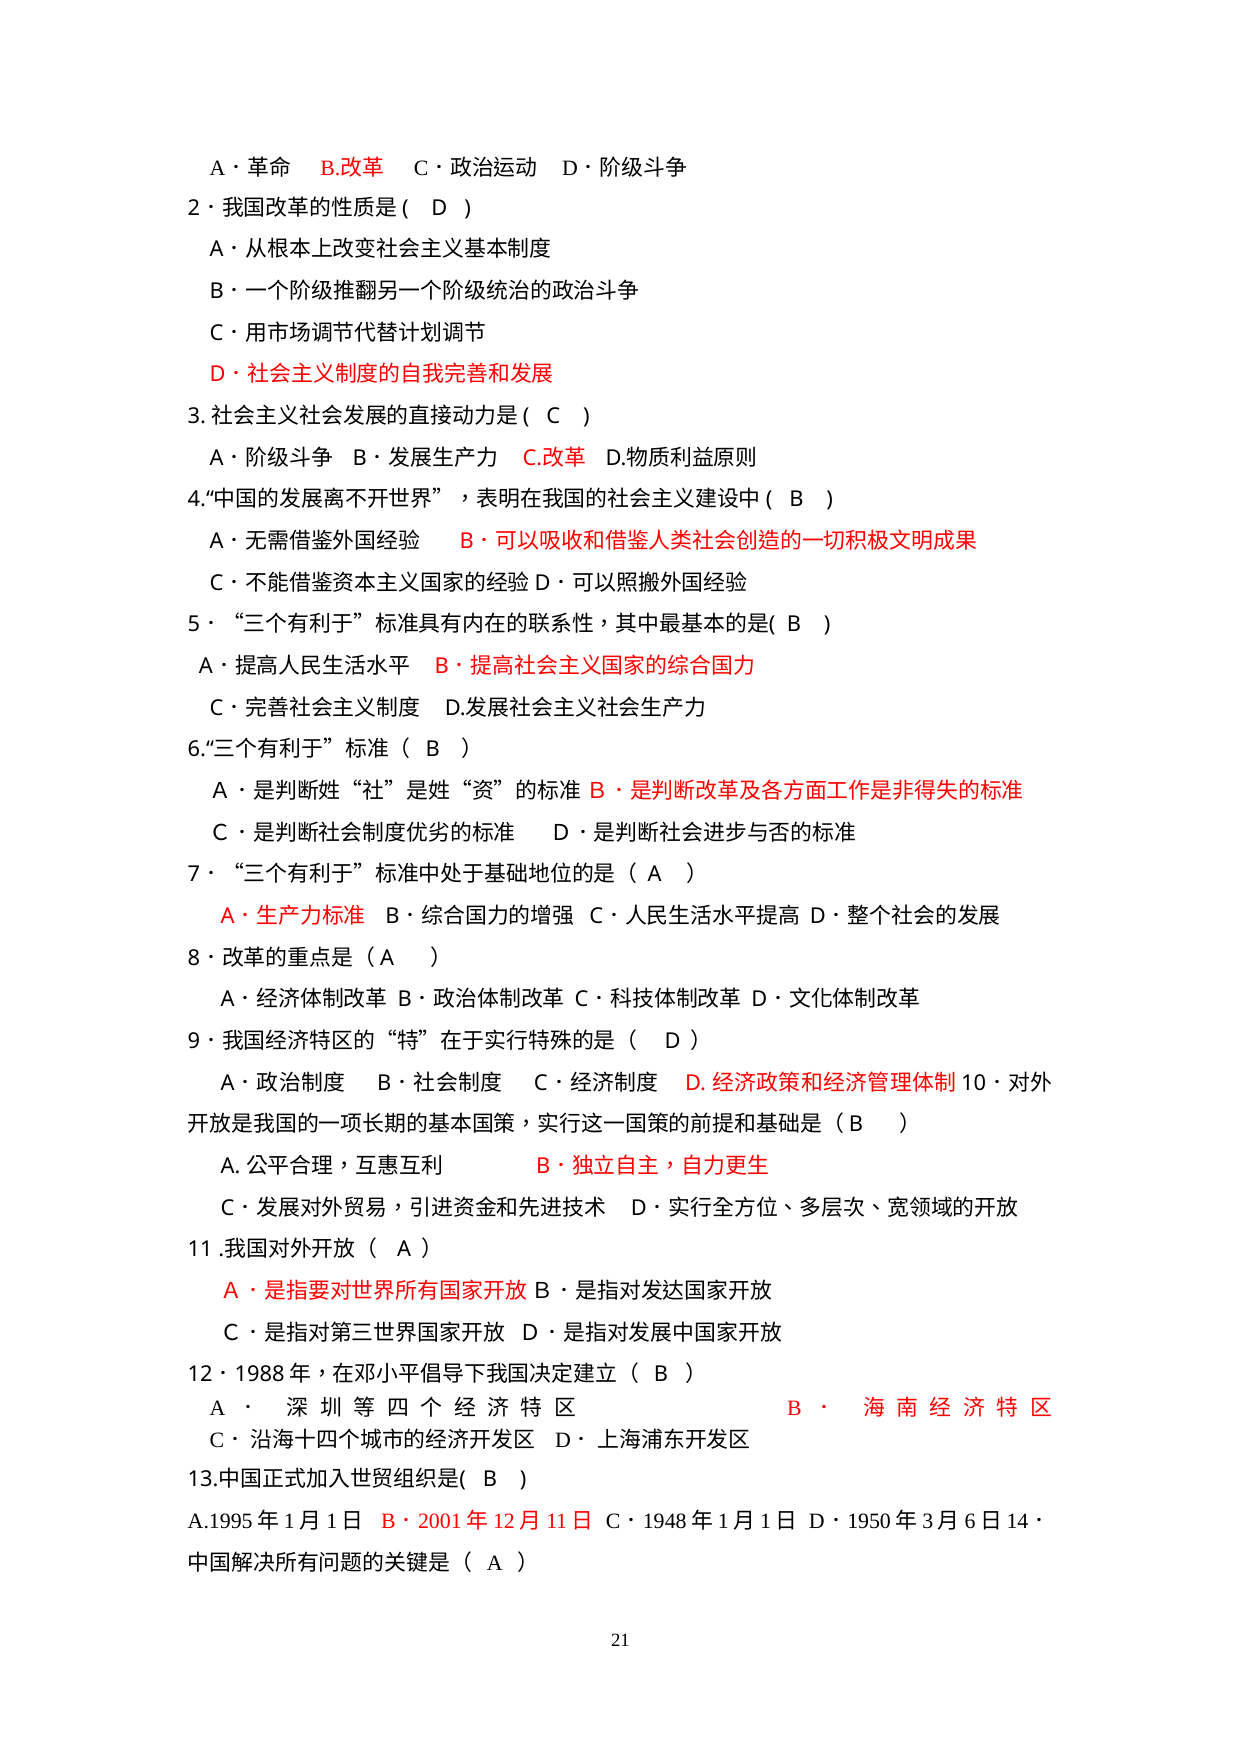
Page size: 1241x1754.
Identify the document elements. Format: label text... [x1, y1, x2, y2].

text 13.中国正式加入世贸组织是( B ) [187, 1453, 1053, 1495]
text 4.“中国的发展离不开世界”，表明在我国的社会主义建设中 ( B ) [187, 473, 1053, 515]
text A.1995年1月1日 B．2001年12月11日 C．1948年1月1日 D．1950年3月6日14．中国解决所有问题的关键是（ A ） [187, 1495, 1053, 1578]
text A．无需借鉴外国经验 B．可以吸收和借鉴人类社会创造的一切积极文明成果 [187, 515, 1053, 557]
text A．经济体制改革 B．政治体制改革 C．科技体制改革 D．文化体制改革 [187, 973, 1053, 1015]
text 5．“三个有利于”标准具有内在的联系性，其中最基本的是( B ) [187, 598, 1053, 640]
text 7．“三个有利于”标准中处于基础地位的是（ A ） [187, 848, 1053, 890]
text A．生产力标准 B．综合国力的增强 C．人民生活水平提高 D．整个社会的发展 [187, 890, 1053, 932]
text A．政治制度 B．社会制度 C．经济制度 D. 经济政策和经济管理体制10．对外开放是我国的一项长期的基本国策，实行这一国策的前提和基础是（ B ） [187, 1057, 1053, 1140]
text 11 .我国对外开放（ A ） [187, 1223, 1053, 1265]
text C．不能借鉴资本主义国家的经验 D．可以照搬外国经验 [187, 557, 1053, 598]
text A．阶级斗争 B．发展生产力 C.改革 D.物质利益原则 [187, 432, 1053, 473]
text 12．1988年，在邓小平倡导下我国决定建立（ B ） [187, 1348, 1053, 1390]
text 3. 社会主义社会发展的直接动力是 ( C ) [187, 390, 1053, 432]
text A． 深圳等四个经济特区 B． 海南经济特区 C． 沿海十四个城市的经济开发区 D． 上海浦东开发区 [209, 1390, 1053, 1453]
text B．一个阶级推翻另一个阶级统治的政治斗争 [187, 265, 1053, 307]
text C．用市场调节代替计划调节 [187, 307, 1053, 348]
text Ｃ．是判断社会制度优劣的标准 Ｄ．是判断社会进步与否的标准 [187, 807, 1053, 848]
text A. 公平合理，互惠互利 B．独立自主，自力更生 [187, 1140, 1053, 1182]
text D．社会主义制度的自我完善和发展 [187, 348, 1053, 390]
text 8．改革的重点是（ A ） [187, 932, 1053, 973]
text 9．我国经济特区的“特”在于实行特殊的是（ D ） [187, 1015, 1053, 1057]
text Ａ．是判断姓“社”是姓“资”的标准 Ｂ．是判断改革及各方面工作是非得失的标准 [187, 765, 1053, 807]
text Ｃ．是指对第三世界国家开放 Ｄ．是指对发展中国家开放 [187, 1307, 1053, 1348]
text A．革命 B.改革 C．政治运动 D．阶级斗争 [187, 150, 1053, 182]
text 6.“三个有利于”标准（ B ） [187, 723, 1053, 765]
text Ａ．是指要对世界所有国家开放 Ｂ．是指对发达国家开放 [187, 1265, 1053, 1307]
text C．发展对外贸易，引进资金和先进技术 D．实行全方位、多层次、宽领域的开放 [187, 1182, 1053, 1223]
text A．提高人民生活水平 B．提高社会主义国家的综合国力 [187, 640, 1053, 682]
text 2．我国改革的性质是 ( D ) [187, 182, 1053, 223]
text A．从根本上改变社会主义基本制度 [187, 223, 1053, 265]
text C．完善社会主义制度 D.发展社会主义社会生产力 [187, 682, 1053, 723]
